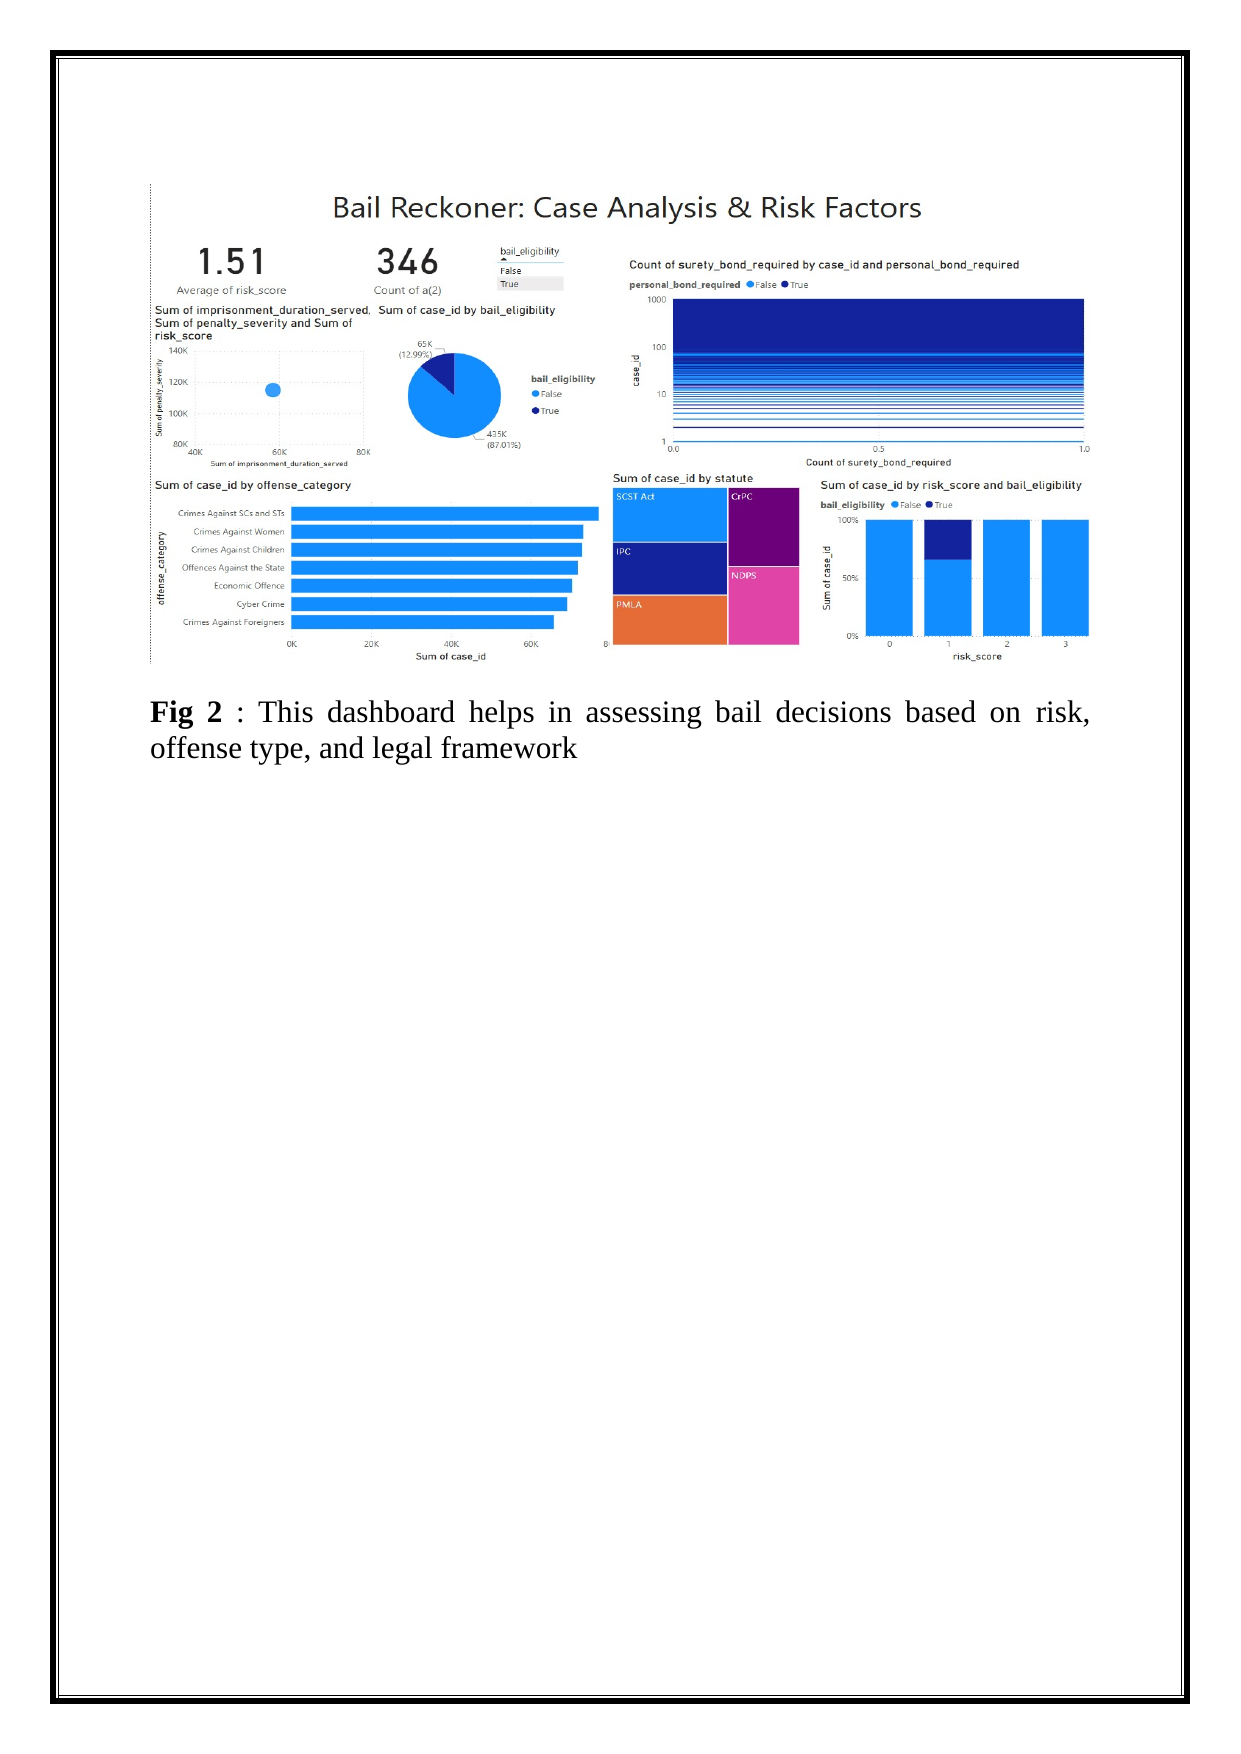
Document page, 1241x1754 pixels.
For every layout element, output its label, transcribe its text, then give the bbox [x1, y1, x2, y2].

text Fig 2 : This dashboard helps in assessing bail decisions based on risk, offense type, and legal framework [150, 693, 1090, 765]
picture [150, 183, 1091, 664]
